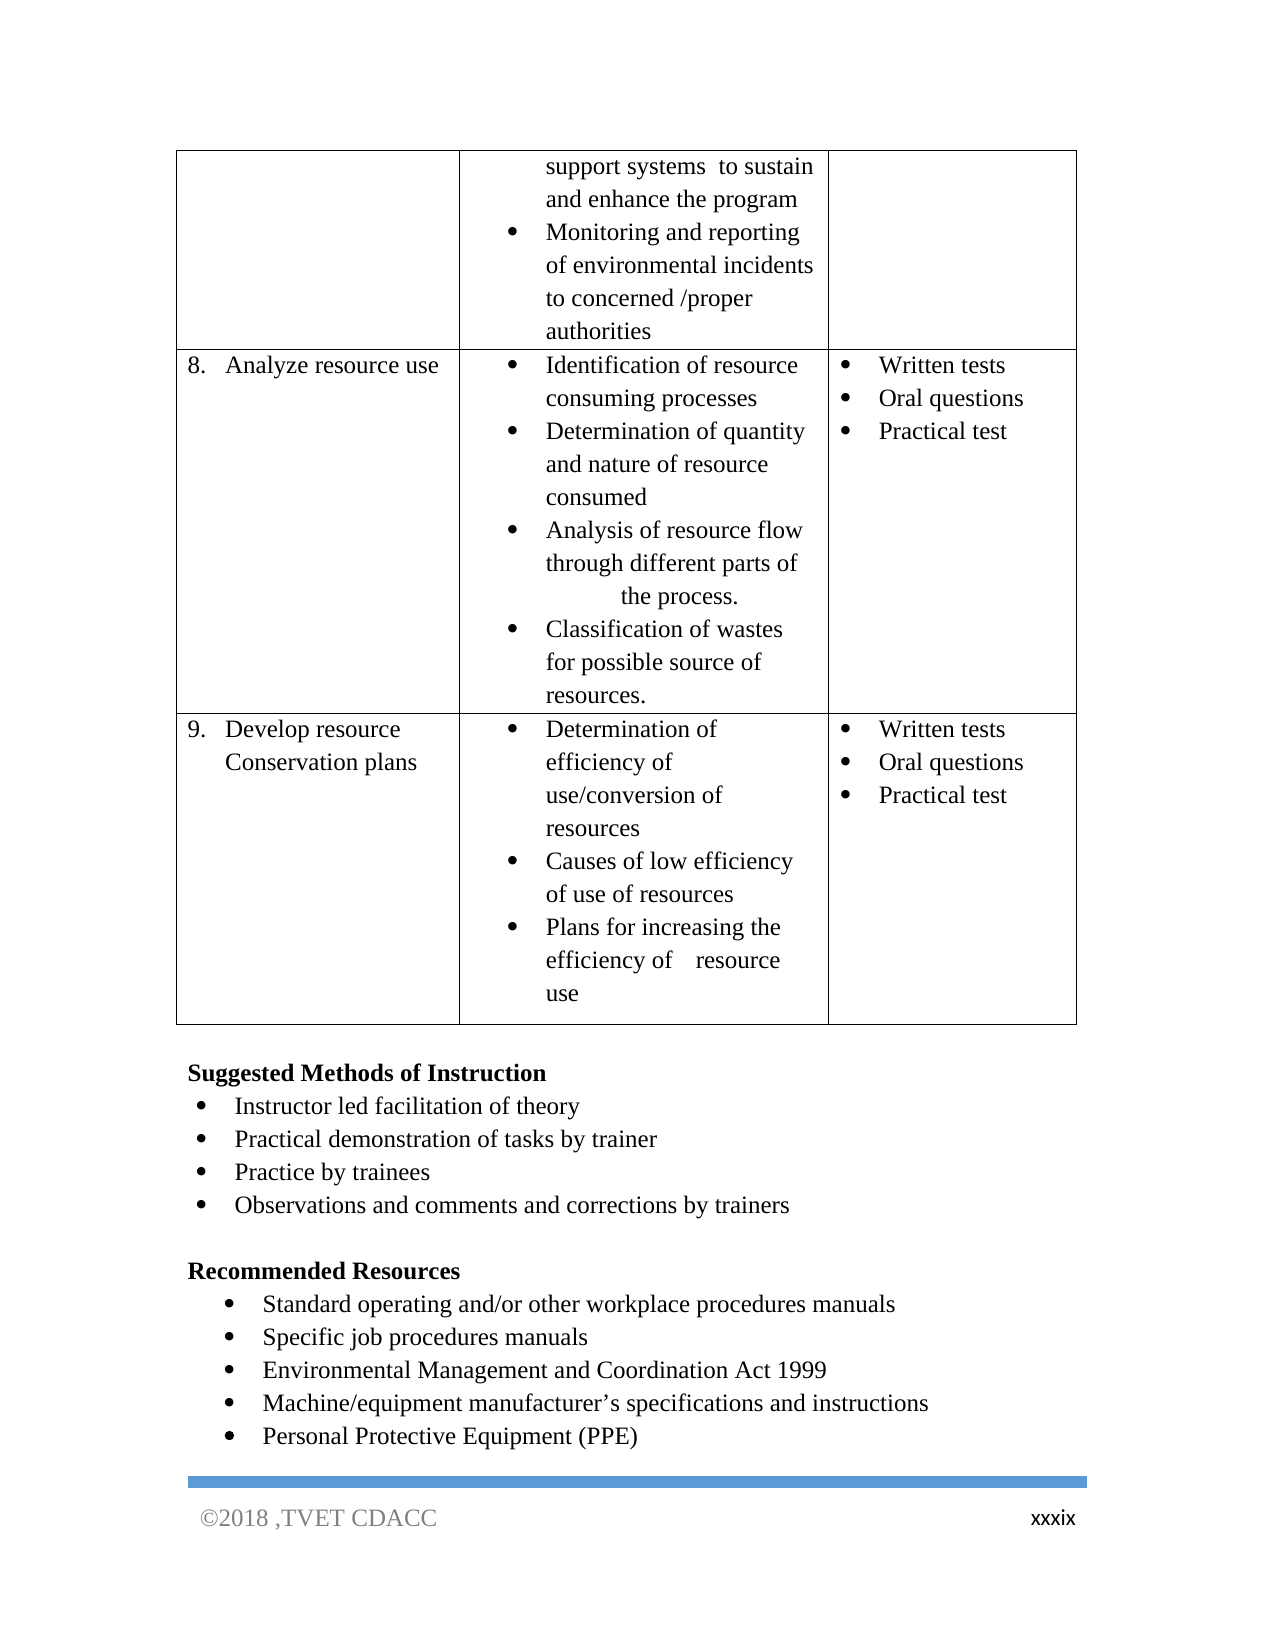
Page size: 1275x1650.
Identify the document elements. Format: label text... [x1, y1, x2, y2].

list Practice by trainees [197, 1157, 1087, 1186]
list Personal Protective Equipment (PPE) [225, 1421, 1087, 1450]
table_cell Written tests Oral questions Practical test [829, 350, 1076, 713]
table_cell Written tests Oral questions Practical test [829, 714, 1076, 1024]
list Standard operating and/or other workplace procedures manuals [225, 1289, 1087, 1318]
list Observations and comments and corrections by trainers [197, 1190, 1087, 1219]
list Practical demonstration of tasks by trainer [197, 1124, 1087, 1153]
table_cell Analyze resource use [177, 350, 459, 713]
table_cell Identification of resource consuming processes Determination of quantity and nature of resource consumed Analysis of resource flow through different parts of the process. Classification of wastes for possible source of resources. [460, 350, 828, 713]
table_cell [829, 151, 1076, 349]
text Recommended Resources [187, 1256, 1087, 1285]
text Suggested Methods of Instruction [187, 1058, 1087, 1087]
list Instructor led facilitation of theory [197, 1091, 1087, 1119]
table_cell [177, 151, 459, 349]
list Machine/equipment manufacturer’s specifications and instructions [225, 1388, 1087, 1417]
table_cell Develop resource Conservation plans [177, 714, 459, 1024]
table_cell Determination of efficiency of use/conversion of resources Causes of low efficiency of use of resources Plans for increasing the efficiency of resource use [460, 714, 828, 1024]
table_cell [460, 151, 828, 349]
list Specific job procedures manuals [225, 1322, 1087, 1351]
list Environmental Management and Coordination Act 1999 [225, 1355, 1087, 1384]
